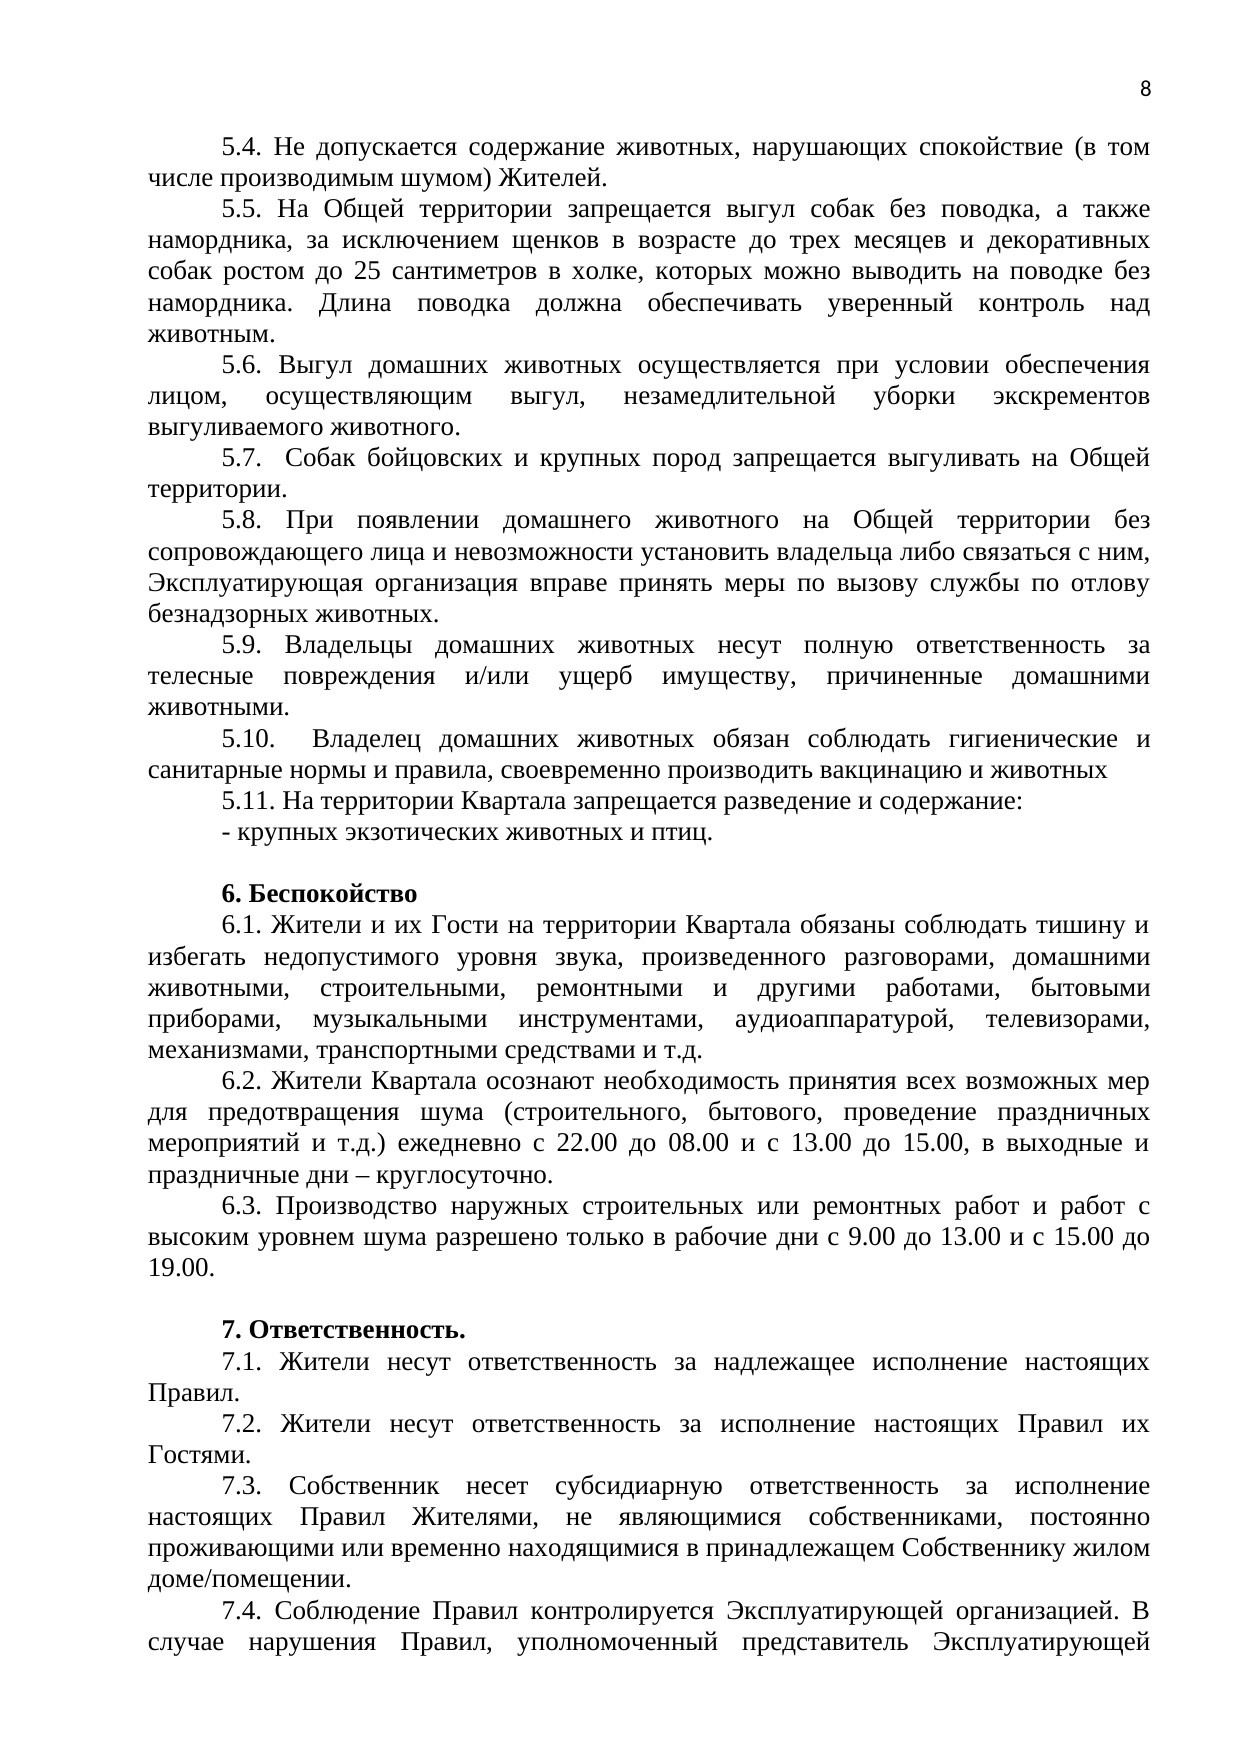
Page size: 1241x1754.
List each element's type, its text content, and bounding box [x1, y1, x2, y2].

text 6. Беспокойство [148, 877, 1152, 908]
text 5.8. При появлении домашнего животного на Общей территории без сопровождающего лица и невозможности установить владельца либо связаться с ним, Эксплуатирующая организация вправе принять меры по вызову службы по отлову безнадзорных животных. [148, 504, 1152, 628]
text - крупных экзотических животных и птиц. [148, 815, 1152, 846]
text 6.1. Жители и их Гости на территории Квартала обязаны соблюдать тишину и избегать недопустимого уровня звука, произведенного разговорами, домашними животными, строительными, ремонтными и другими работами, бытовыми приборами, музыкальными инструментами, аудиоаппаратурой, телевизорами, механизмами, транспортными средствами и т.д. [148, 908, 1152, 1064]
text 5.9. Владельцы домашних животных несут полную ответственность за телесные повреждения и/или ущерб имуществу, причиненные домашними животными. [148, 628, 1152, 722]
text 7.2. Жители несут ответственность за исполнение настоящих Правил их Гостями. [148, 1407, 1152, 1469]
text 7.3. Собственник несет субсидиарную ответственность за исполнение настоящих Правил Жителями, не являющимися собственниками, постоянно проживающими или временно находящимися в принадлежащем Собственнику жилом доме/помещении. [148, 1469, 1152, 1594]
text 7. Ответственность. [148, 1313, 1152, 1344]
text 5.6. Выгул домашних животных осуществляется при условии обеспечения лицом, осуществляющим выгул, незамедлительной уборки экскрементов выгуливаемого животного. [148, 348, 1152, 441]
text 6.2. Жители Квартала осознают необходимость принятия всех возможных мер для предотвращения шума (строительного, бытового, проведение праздничных мероприятий и т.д.) ежедневно с 22.00 до 08.00 и с 13.00 до 15.00, в выходные и праздничные дни – круглосуточно. [148, 1064, 1152, 1189]
text 5.11. На территории Квартала запрещается разведение и содержание: [148, 784, 1152, 815]
text 5.7. Собак бойцовских и крупных пород запрещается выгуливать на Общей территории. [148, 441, 1152, 504]
text 7.1. Жители несут ответственность за надлежащее исполнение настоящих Правил. [148, 1344, 1152, 1407]
text 5.4. Не допускается содержание животных, нарушающих спокойствие (в том числе производимым шумом) Жителей. [148, 130, 1152, 192]
text 5.10. Владелец домашних животных обязан соблюдать гигиенические и санитарные нормы и правила, своевременно производить вакцинацию и животных [148, 722, 1152, 784]
text 6.3. Производство наружных строительных или ремонтных работ и работ с высоким уровнем шума разрешено только в рабочие дни с 9.00 до 13.00 и с 15.00 до 19.00. [148, 1189, 1152, 1282]
text 5.5. На Общей территории запрещается выгул собак без поводка, а также намордника, за исключением щенков в возрасте до трех месяцев и декоративных собак ростом до 25 сантиметров в холке, которых можно выводить на поводке без намордника. Длина поводка должна обеспечивать уверенный контроль над животным. [148, 192, 1152, 348]
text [148, 1594, 1152, 1656]
